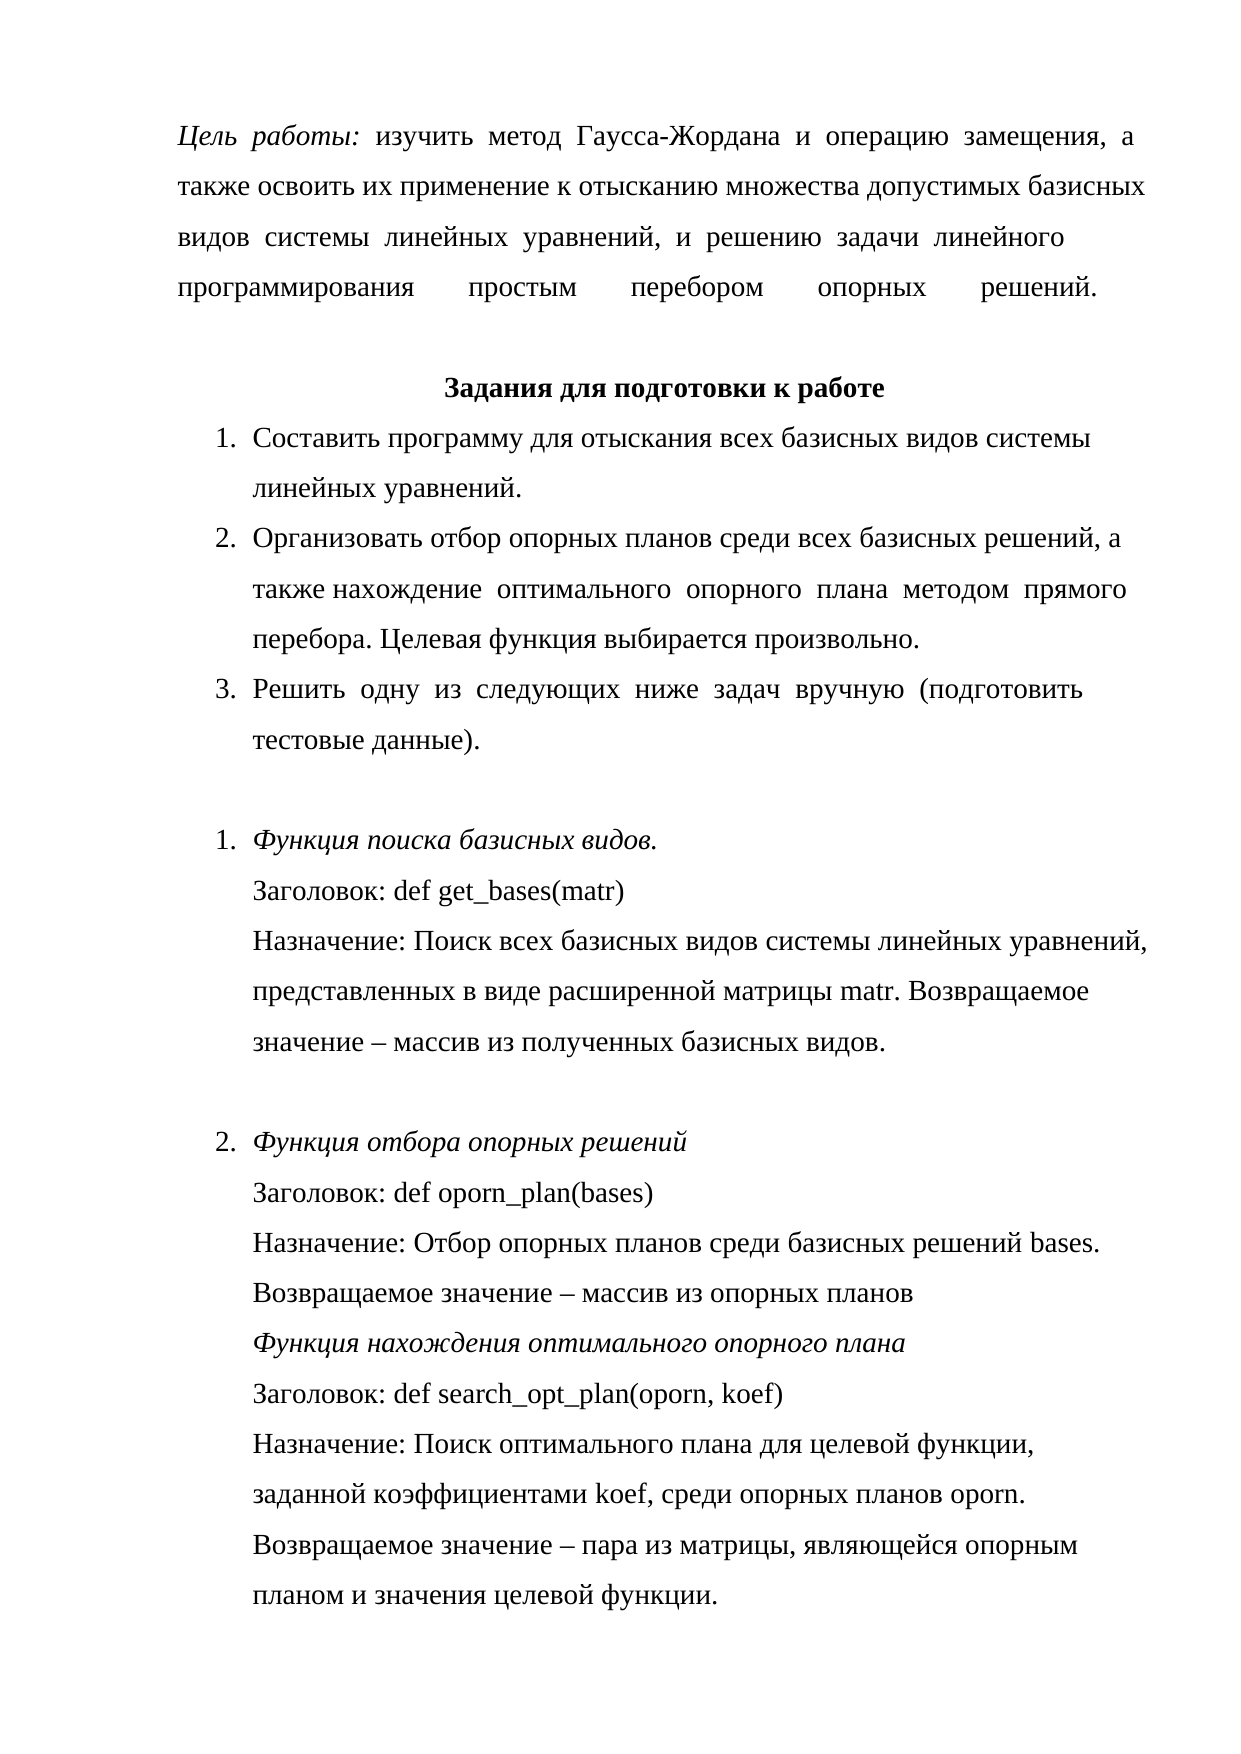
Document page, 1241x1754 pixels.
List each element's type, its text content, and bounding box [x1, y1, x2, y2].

text видов системы линейных уравнений, и решению задачи линейного [177, 219, 1152, 252]
list Функция отбора опорных решений Заголовок: def oporn_plan(bases) Назначение: Отбор опорных планов среди базисных решений bases. Возвращаемое значение – массив из опорных планов Функция нахождения оптимального опорного плана Заголовок: def search_opt_plan(oporn, koef) Назначение: Поиск оптимального плана для целевой функции, заданной коэффициентами koef, среди опорных планов oporn. Возвращаемое значение – пара из матрицы, являющейся опорным планом и значения целевой функции. [215, 1124, 1152, 1611]
list Решить одну из следующих ниже задач вручную (подготовить тестовые данные). [215, 672, 1152, 755]
text программирования простым перебором опорных решений. [177, 269, 1152, 353]
list Организовать отбор опорных планов среди всех базисных решений, а также нахождение оптимального опорного плана методом прямого перебора. Целевая функция выбирается произвольно. [215, 521, 1152, 655]
list Составить программу для отыскания всех базисных видов системы линейных уравнений. [215, 420, 1152, 504]
list Функция поиска базисных видов. Заголовок: def get_bases(matr) Назначение: Поиск всех базисных видов системы линейных уравнений, представленных в виде расширенной матрицы matr. Возвращаемое значение – массив из полученных базисных видов. [215, 822, 1152, 1108]
text Задания для подготовки к работе [177, 370, 1152, 403]
text Цель работы: изучить метод Гаусса-Жордана и операцию замещения, а [177, 118, 1152, 152]
text также освоить их применение к отысканию множества допустимых базисных [177, 168, 1152, 202]
